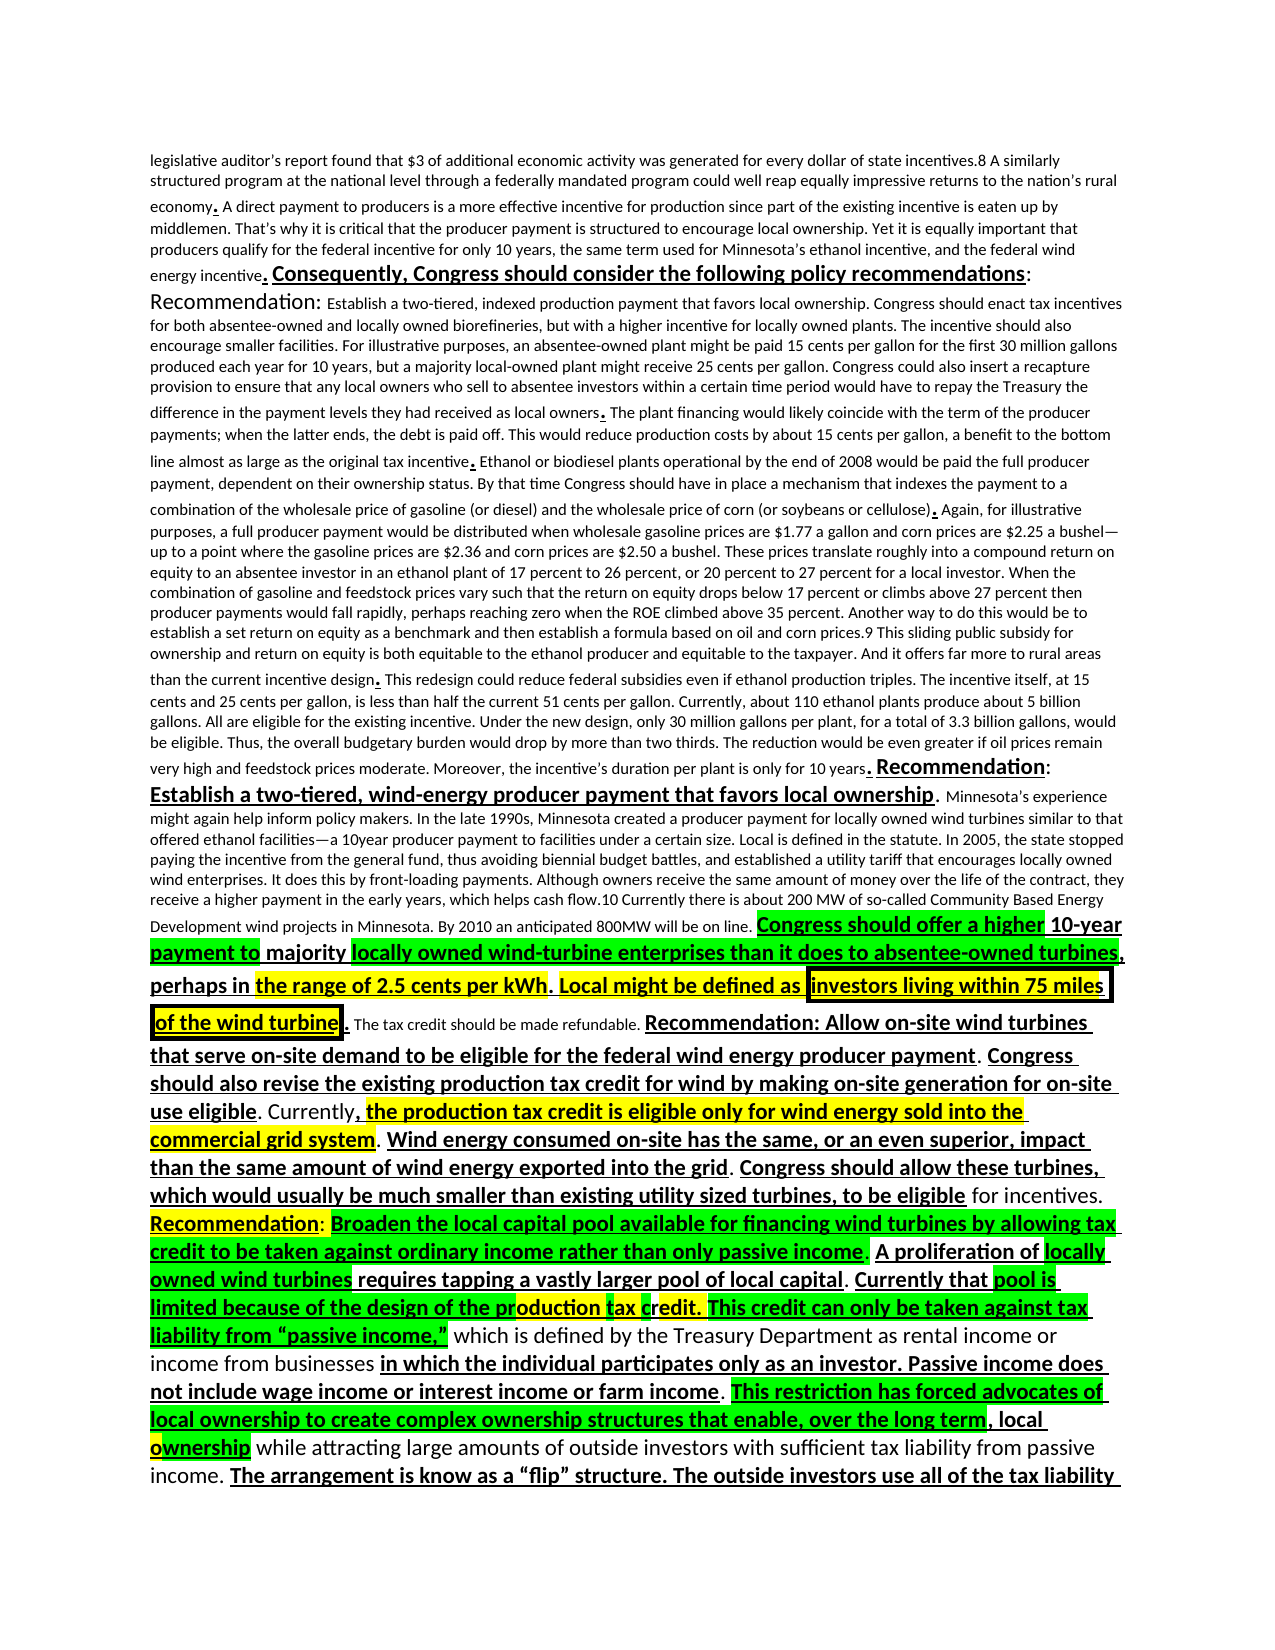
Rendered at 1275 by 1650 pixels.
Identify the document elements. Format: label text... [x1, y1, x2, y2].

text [150, 150, 1125, 962]
